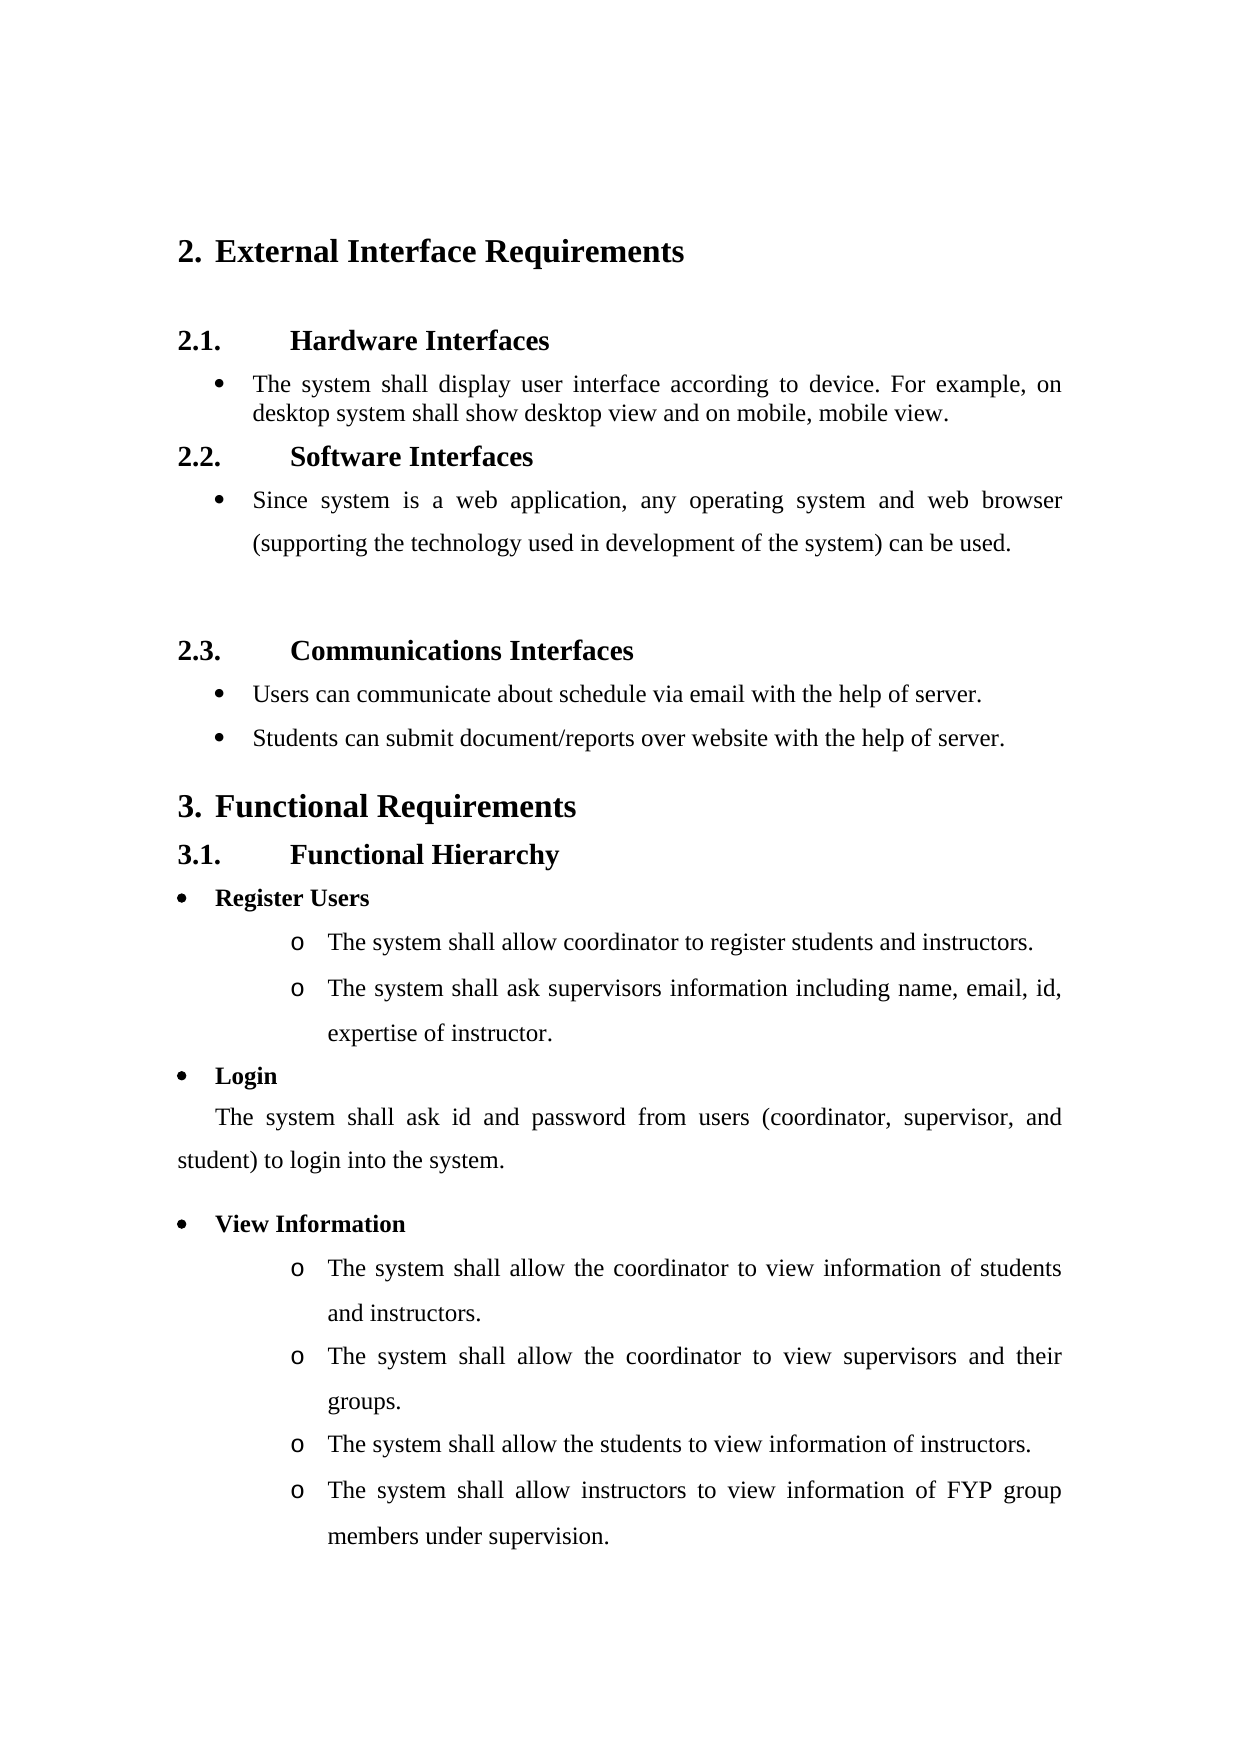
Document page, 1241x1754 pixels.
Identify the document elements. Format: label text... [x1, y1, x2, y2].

list Login [177, 1061, 1063, 1090]
list Functional Requirements [177, 787, 1063, 825]
list Software Interfaces [177, 439, 1063, 473]
text The system shall ask id and password from users (coordinator, supervisor, and student) to login into the system. [177, 1102, 1063, 1174]
list Communications Interfaces [177, 633, 1063, 667]
list The system shall allow the coordinator to view supervisors and their groups. [290, 1341, 1063, 1415]
list The system shall allow the students to view information of instructors. [290, 1429, 1063, 1460]
list Register Users [177, 883, 1063, 912]
list View Information [177, 1209, 1063, 1238]
list The system shall display user interface according to device. For example, on desktop system shall show desktop view and on mobile, mobile view. [215, 369, 1063, 427]
list Users can communicate about schedule via email with the help of server. [215, 679, 1063, 708]
list Functional Hierarchy [177, 837, 1063, 871]
list The system shall allow instructors to view information of FYP group members under supervision. [290, 1476, 1063, 1549]
list Students can submit document/reports over website with the help of server. [215, 723, 1063, 751]
list Since system is a web application, any operating system and web browser (supporting the technology used in development of the system) can be used. [215, 485, 1063, 557]
list The system shall allow the coordinator to view information of students and instructors. [290, 1253, 1063, 1327]
list The system shall allow coordinator to register students and instructors. [290, 927, 1063, 957]
list Hardware Interfaces [177, 323, 1063, 357]
list The system shall ask supervisors information including name, email, id, expertise of instructor. [290, 973, 1063, 1047]
list External Interface Requirements [177, 231, 1063, 269]
